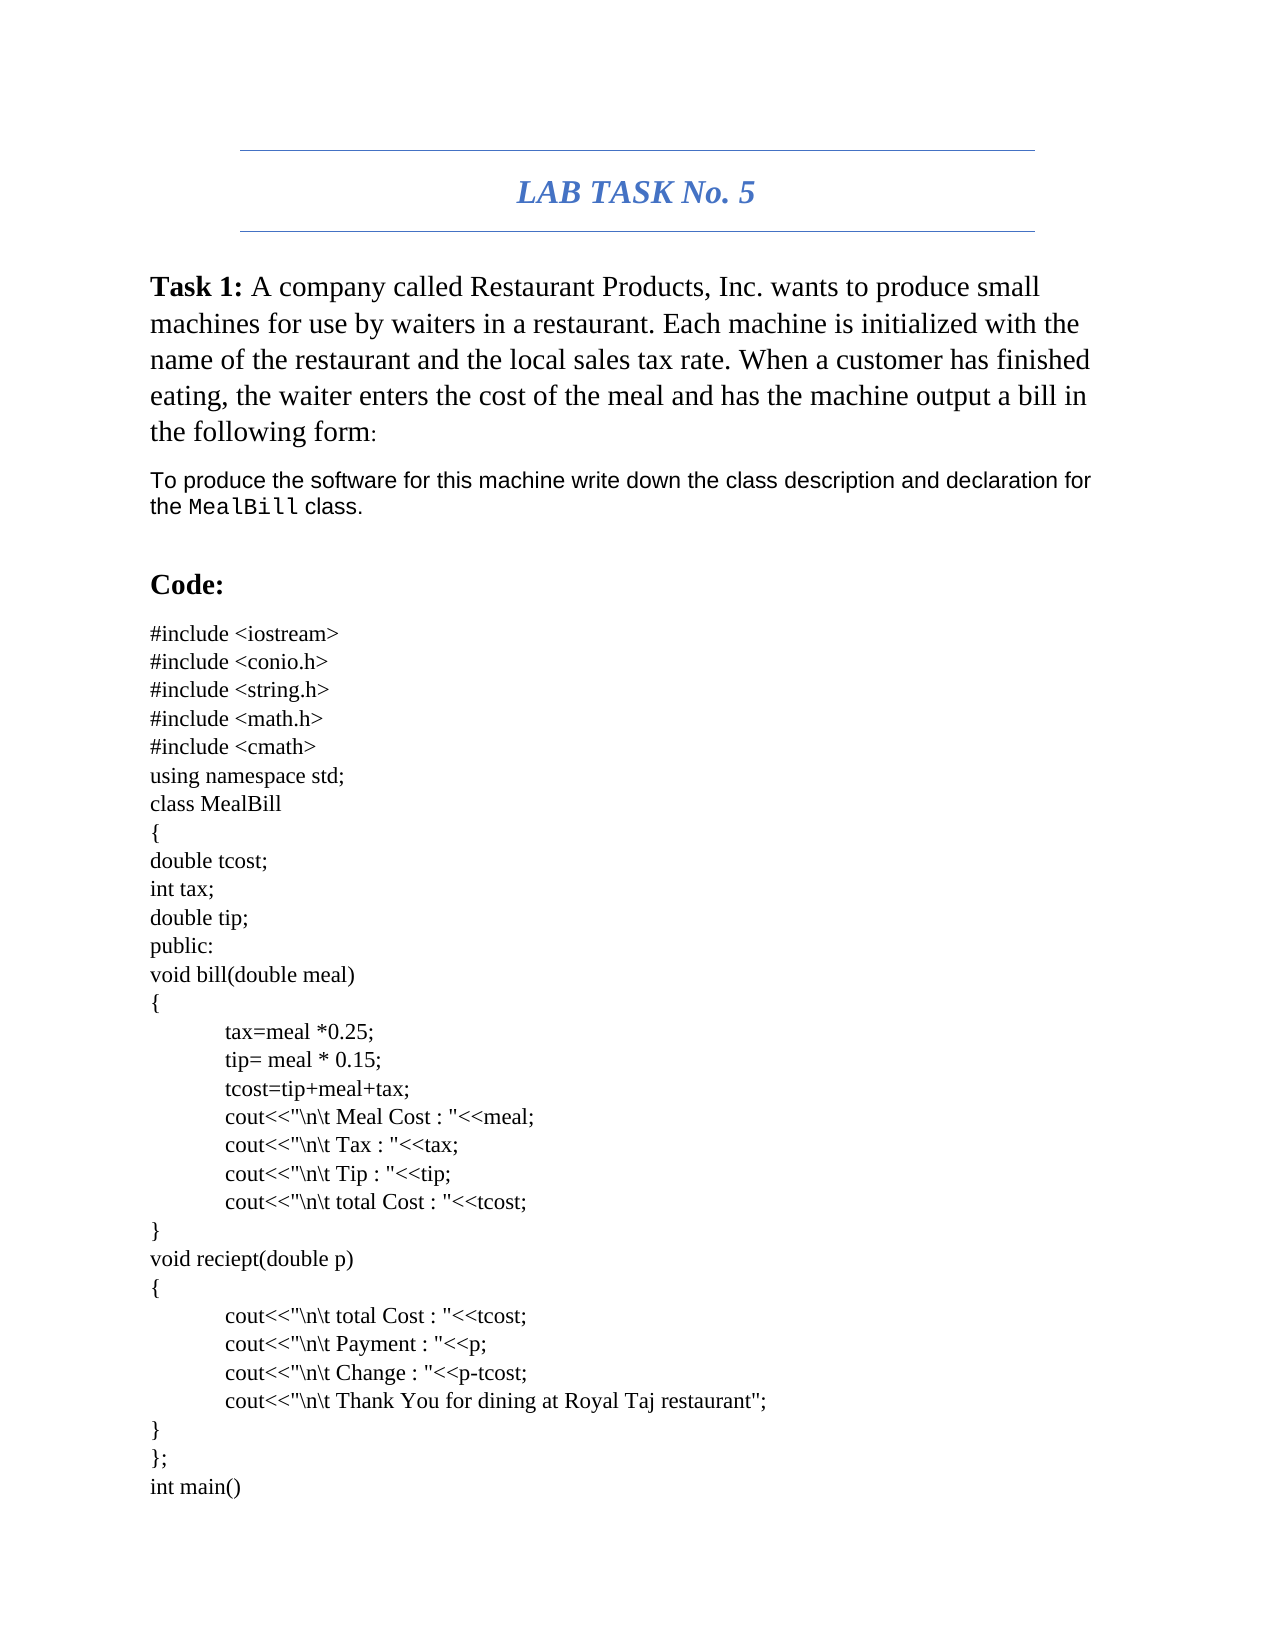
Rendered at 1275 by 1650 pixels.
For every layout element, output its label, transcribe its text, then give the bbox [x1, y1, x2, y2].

text } [150, 1416, 1125, 1442]
text double tcost; [150, 847, 1125, 873]
text cout<<"\n\t Tip : "<<tip; [150, 1160, 1125, 1186]
text double tip; [150, 904, 1125, 930]
text Task 1: A company called Restaurant Products, Inc. wants to produce small machines for use by waiters in a restaurant. Each machine is initialized with the name of the restaurant and the local sales tax rate. When a customer has finished eating, the waiter enters the cost of the meal and has the machine output a bill in the following form: [150, 269, 1125, 448]
text cout<<"\n\t Meal Cost : "<<meal; [150, 1103, 1125, 1129]
text To produce the software for this machine write down the class description and declaration for the MealBill class. [150, 467, 1125, 522]
text #include <conio.h> [150, 648, 1125, 674]
text { [150, 1274, 1125, 1300]
text int tax; [150, 876, 1125, 902]
text cout<<"\n\t total Cost : "<<tcost; [150, 1302, 1125, 1328]
text using namespace std; [150, 762, 1125, 788]
text cout<<"\n\t Payment : "<<p; [150, 1331, 1125, 1357]
text cout<<"\n\t Tax : "<<tax; [150, 1131, 1125, 1158]
text { [150, 819, 1125, 845]
text void reciept(double p) [150, 1245, 1125, 1272]
text Code: [150, 567, 1125, 600]
text tax=meal *0.25; [150, 1018, 1125, 1044]
text class MealBill [150, 790, 1125, 817]
text cout<<"\n\t total Cost : "<<tcost; [150, 1188, 1125, 1215]
text int main() [150, 1473, 1125, 1499]
text }; [150, 1444, 1125, 1471]
text public: [150, 932, 1125, 959]
text } [150, 1217, 1125, 1243]
text #include <string.h> [150, 676, 1125, 703]
text tcost=tip+meal+tax; [150, 1074, 1125, 1101]
text LAB TASK No. 5 [240, 151, 1035, 231]
text { [150, 989, 1125, 1016]
text cout<<"\n\t Change : "<<p-tcost; [150, 1359, 1125, 1385]
text void bill(double meal) [150, 961, 1125, 987]
text #include <math.h> [150, 705, 1125, 731]
text cout<<"\n\t Thank You for dining at Royal Taj restaurant"; [150, 1387, 1125, 1414]
text #include <iostream> [150, 619, 1125, 646]
text tip= meal * 0.15; [150, 1046, 1125, 1072]
text #include <cmath> [150, 733, 1125, 760]
